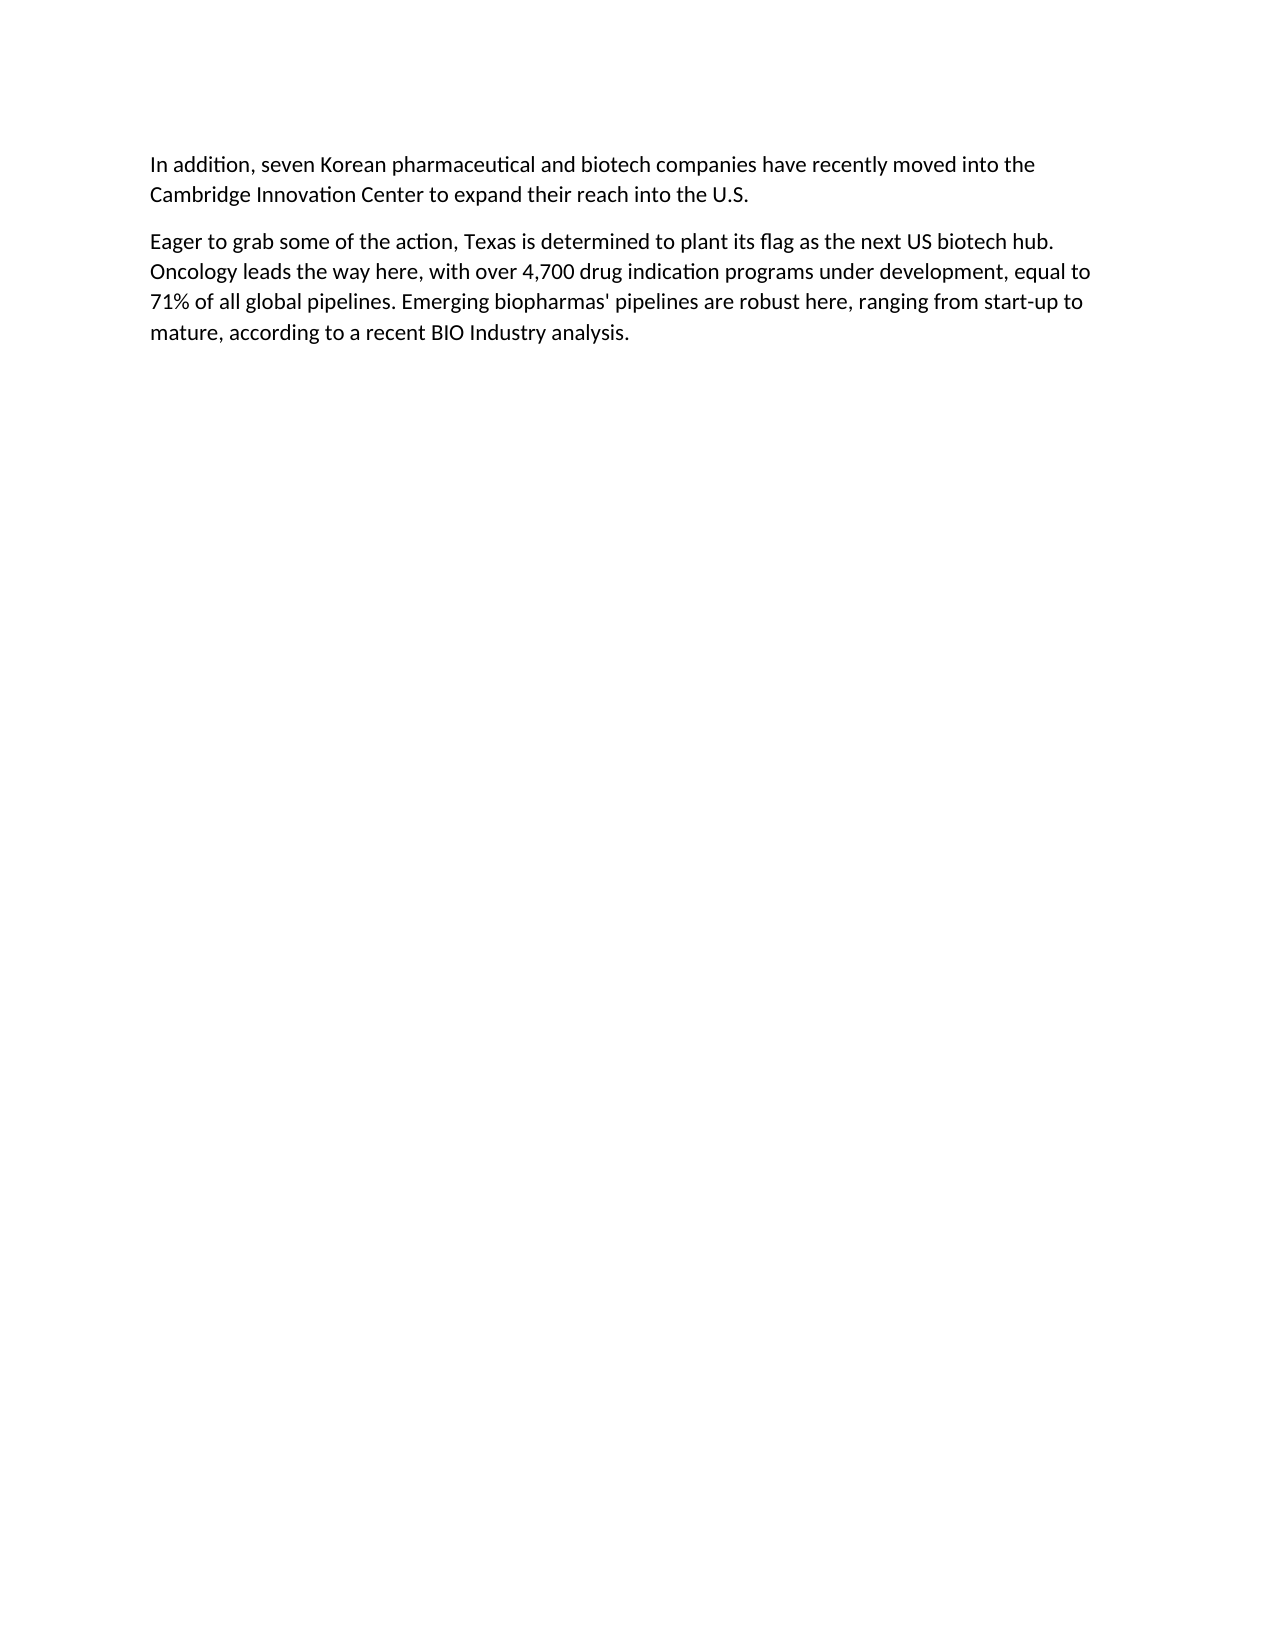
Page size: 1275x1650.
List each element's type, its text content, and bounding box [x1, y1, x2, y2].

text In addition, seven Korean pharmaceutical and biotech companies have recently moved into the Cambridge Innovation Center to expand their reach into the U.S. [150, 150, 1125, 208]
text Eager to grab some of the action, Texas is determined to plant its flag as the next US biotech hub. Oncology leads the way here, with over 4,700 drug indication programs under development, equal to 71% of all global pipelines. Emerging biopharmas' pipelines are robust here, ranging from start-up to mature, according to a recent BIO Industry analysis. [150, 227, 1125, 346]
